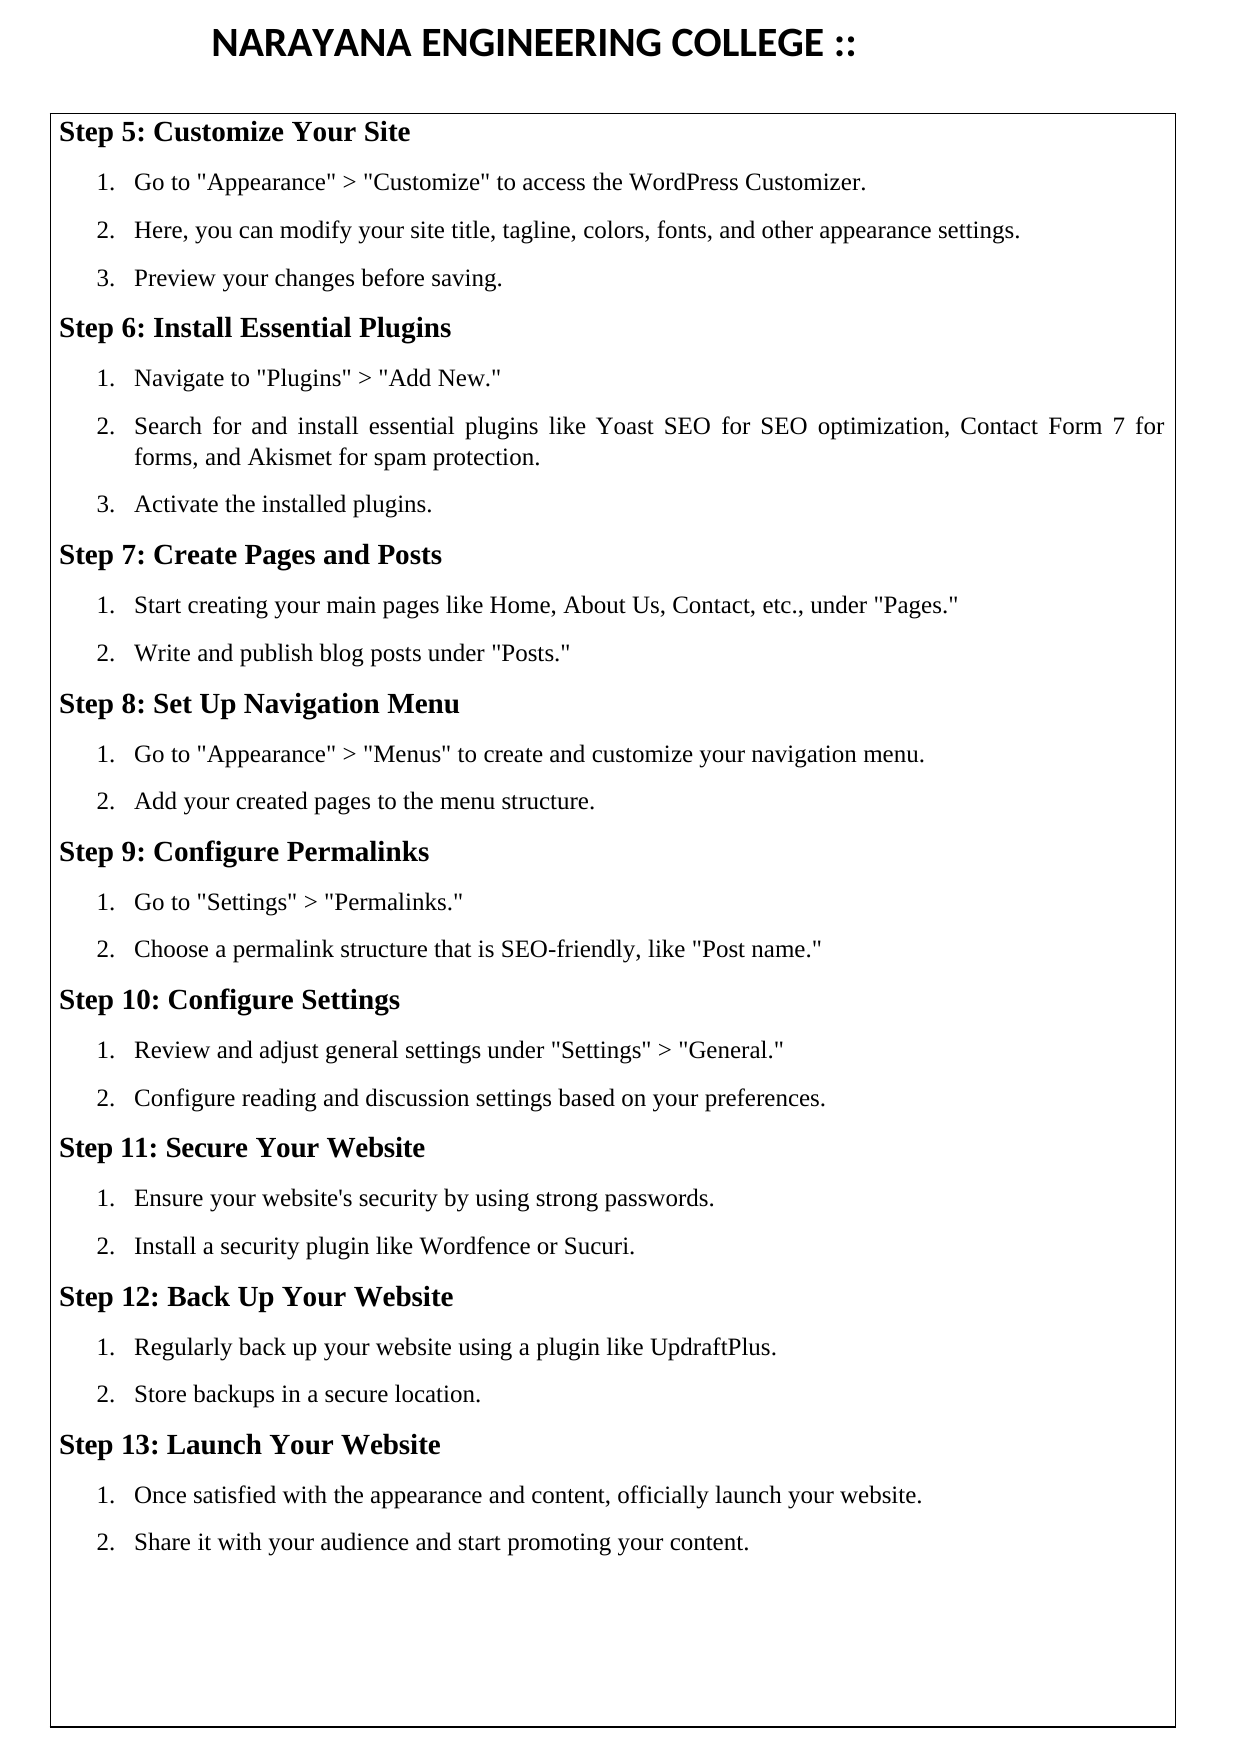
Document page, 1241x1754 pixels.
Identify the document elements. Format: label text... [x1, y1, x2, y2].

list Go to "Appearance" > "Customize" to access the WordPress Customizer. [96, 167, 1178, 196]
subtitle Step 10: Configure Settings [59, 982, 1178, 1016]
list Start creating your main pages like Home, About Us, Contact, etc., under "Pages." [96, 590, 1178, 619]
subtitle Step 12: Back Up Your Website [59, 1279, 1178, 1312]
list Review and adjust general settings under "Settings" > "General." [96, 1035, 1178, 1064]
subtitle Step 13: Launch Your Website [59, 1427, 1178, 1461]
subtitle Step 5: Customize Your Site [59, 114, 1178, 148]
list Add your created pages to the menu structure. [96, 786, 1178, 815]
list Go to "Appearance" > "Menus" to create and customize your navigation menu. [96, 739, 1178, 767]
list Install a security plugin like Wordfence or Sucuri. [96, 1231, 1178, 1259]
subtitle Step 9: Configure Permalinks [59, 834, 1178, 867]
list Choose a permalink structure that is SEO-friendly, like "Post name." [96, 934, 1178, 963]
list Configure reading and discussion settings based on your preferences. [96, 1083, 1178, 1112]
subtitle Step 8: Set Up Navigation Menu [59, 686, 1178, 719]
subtitle Step 7: Create Pages and Posts [59, 537, 1178, 571]
list Search for and install essential plugins like Yoast SEO for SEO optimization, Contact Form 7 for forms, and Akismet for spam protection. [96, 411, 1167, 471]
list Activate the installed plugins. [96, 489, 1178, 518]
list Write and publish blog posts under "Posts." [96, 638, 1178, 667]
list Go to "Settings" > "Permalinks." [96, 887, 1178, 916]
list Share it with your audience and start promoting your content. [96, 1527, 1178, 1556]
list Preview your changes before saving. [96, 263, 1178, 292]
subtitle Step 11: Secure Your Website [59, 1131, 1178, 1164]
list Store backups in a secure location. [96, 1379, 1178, 1408]
subtitle Step 6: Install Essential Plugins [59, 310, 1178, 344]
list Once satisfied with the appearance and content, officially launch your website. [96, 1480, 1178, 1508]
list Navigate to "Plugins" > "Add New." [96, 363, 1178, 392]
list Regularly back up your website using a plugin like UpdraftPlus. [96, 1332, 1178, 1360]
list Here, you can modify your site title, tagline, colors, fonts, and other appearance settings. [96, 215, 1178, 244]
list Ensure your website's security by using strong passwords. [96, 1183, 1178, 1212]
